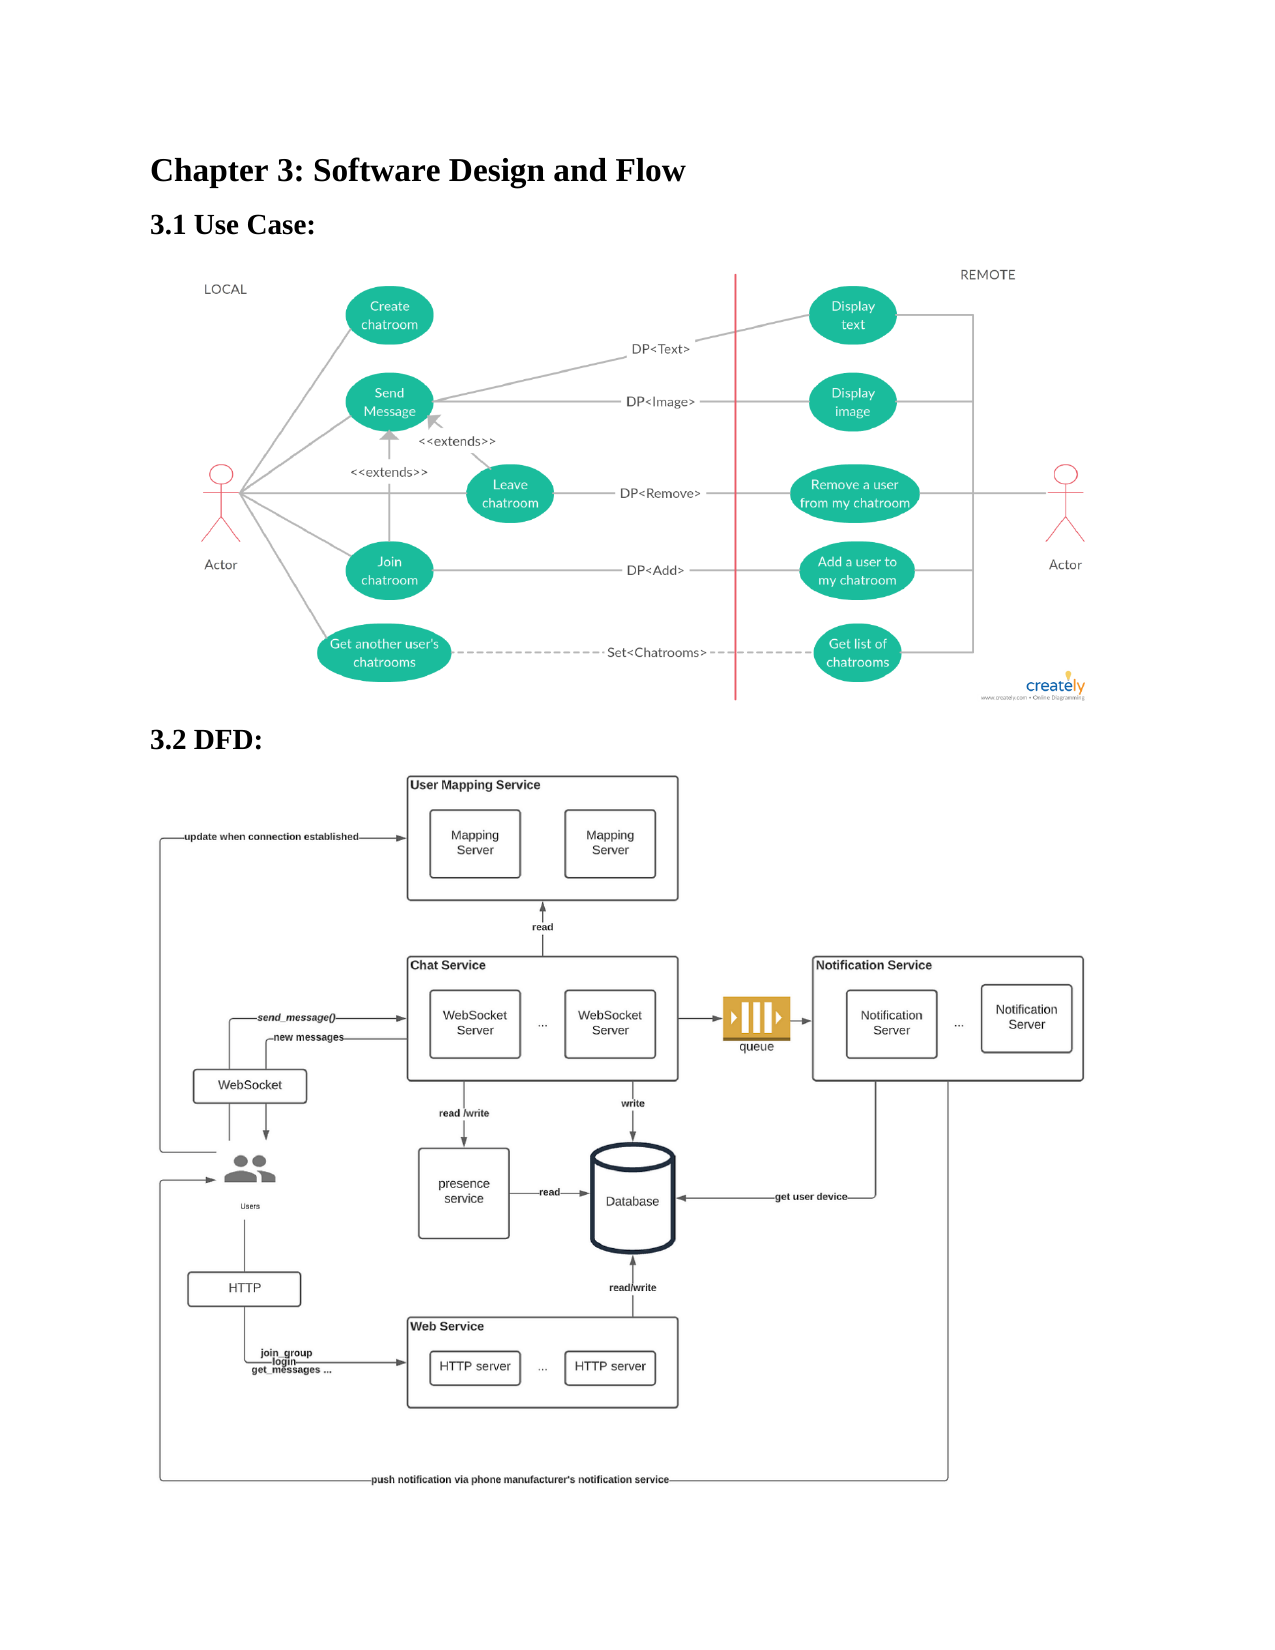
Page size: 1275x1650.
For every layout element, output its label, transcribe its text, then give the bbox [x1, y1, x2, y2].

picture [150, 254, 1091, 705]
text Chapter 3: Software Design and Flow [150, 150, 1125, 188]
picture [150, 772, 1091, 1496]
